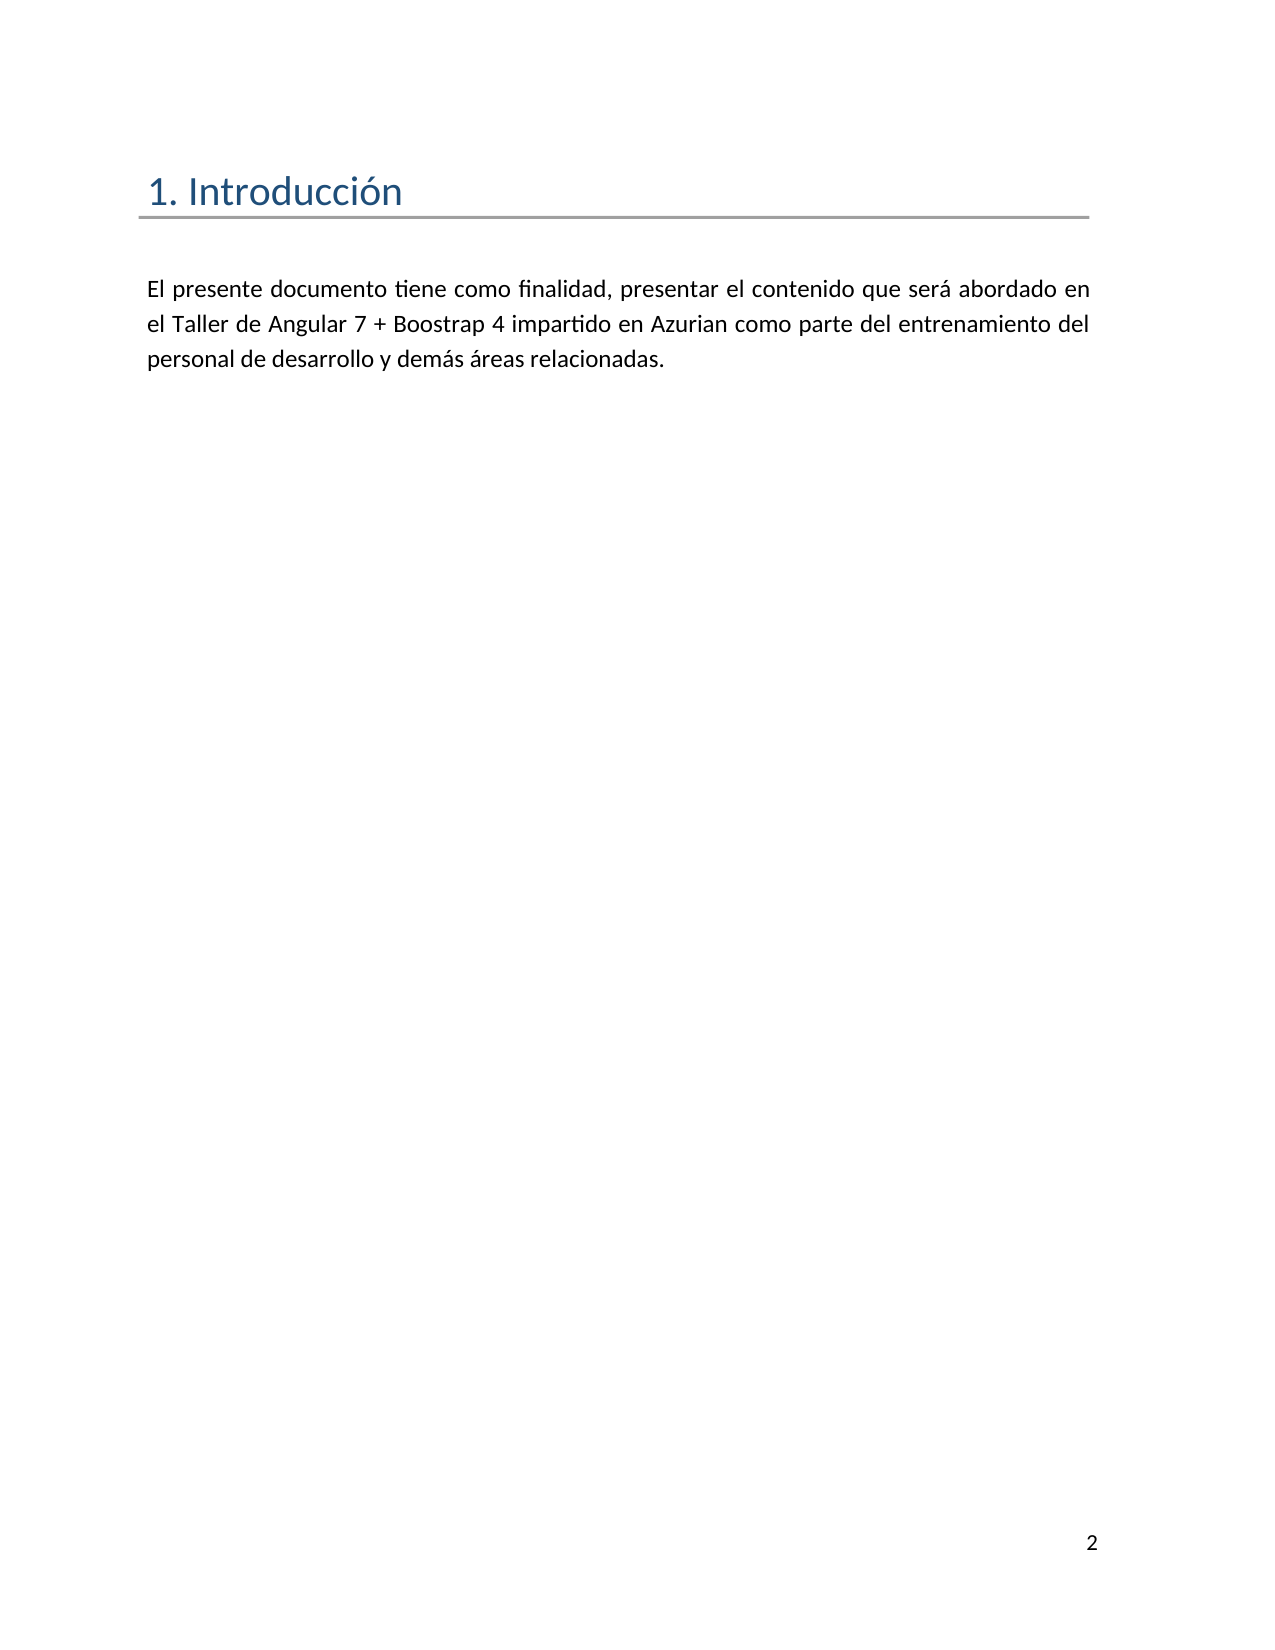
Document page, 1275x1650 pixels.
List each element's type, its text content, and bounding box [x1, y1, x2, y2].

subtitle 1. Introducción [147, 165, 1092, 216]
text El presente documento tiene como finalidad, presentar el contenido que será abordado en el Taller de Angular 7 + Boostrap 4 impartido en Azurian como parte del entrenamiento del personal de desarrollo y demás áreas relacionadas. [147, 273, 1092, 373]
